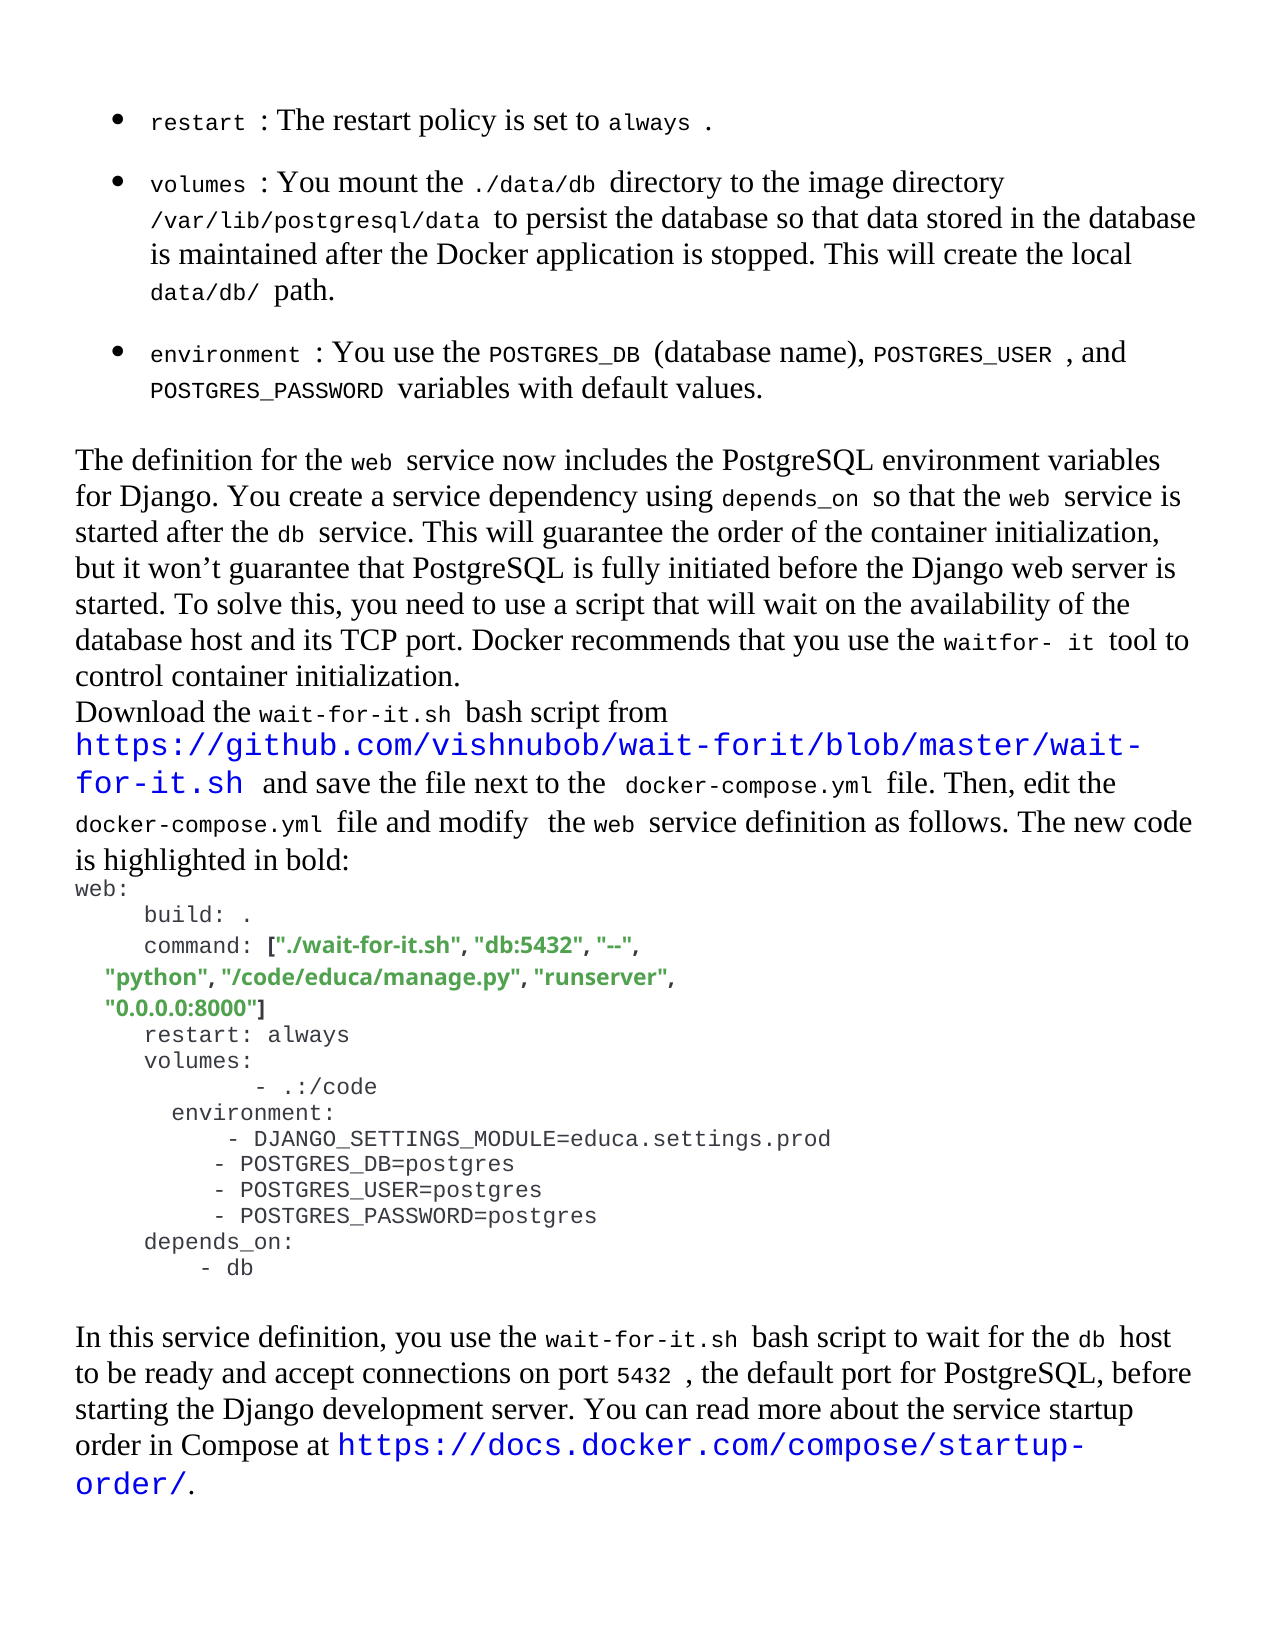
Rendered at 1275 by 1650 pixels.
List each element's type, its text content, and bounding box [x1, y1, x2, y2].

text - DJANGO_SETTINGS_MODULE=educa.settings.prod [75, 1127, 1200, 1153]
list restart : The restart policy is set to always . [112, 101, 1200, 137]
text build: . [75, 903, 1200, 929]
list environment : You use the POSTGRES_DB (database name), POSTGRES_USER , and POSTGRES_PASSWORD variables with default values. [112, 333, 1200, 405]
text - POSTGRES_DB=postgres [75, 1153, 1200, 1179]
text database host and its TCP port. Docker recommends that you use the waitfor- it tool to control container initialization. [75, 621, 1200, 693]
text depends_on: [75, 1231, 1200, 1257]
text - POSTGRES_USER=postgres [75, 1179, 1200, 1205]
text https://github.com/vishnubob/wait-forit/blob/master/wait-for-it.sh and save the file next to the docker-compose.yml file. Then, edit the docker-compose.yml file and modify the web service definition as follows. The new code is highlighted in bold: [75, 729, 1200, 877]
text The definition for the web service now includes the PostgreSQL environment variables for Django. You create a service dependency using depends_on so that the web service is started after the db service. This will guarantee the order of the container initialization, but it won’t guarantee that PostgreSQL is fully initiated before the Django web server is started. To solve this, you need to use a script that will wait on the availability of the [75, 441, 1200, 621]
text - .:/code [75, 1075, 1200, 1101]
text In this service definition, you use the wait-for-it.sh bash script to wait for the db host to be ready and accept connections on port 5432 , the default port for PostgreSQL, before starting the Django development server. You can read more about the service startup order in Compose at https://docs.docker.com/compose/startup-order/. [75, 1318, 1200, 1503]
text volumes: [75, 1049, 1200, 1075]
text command: ["./wait-for-it.sh", "db:5432", "--", [75, 929, 1200, 961]
text environment: [75, 1101, 1200, 1127]
text "0.0.0.0:8000"] [75, 992, 1200, 1023]
text web: [75, 877, 1200, 903]
text - POSTGRES_PASSWORD=postgres [75, 1205, 1200, 1231]
list volumes : You mount the ./data/db directory to the image directory /var/lib/postgresql/data to persist the database so that data stored in the database is maintained after the Docker application is stopped. This will create the local data/db/ path. [112, 163, 1200, 307]
text restart: always [75, 1023, 1200, 1049]
text "python", "/code/educa/manage.py", "runserver", [75, 961, 1200, 992]
text - db [75, 1257, 1200, 1282]
text Download the wait-for-it.sh bash script from [75, 693, 1200, 729]
